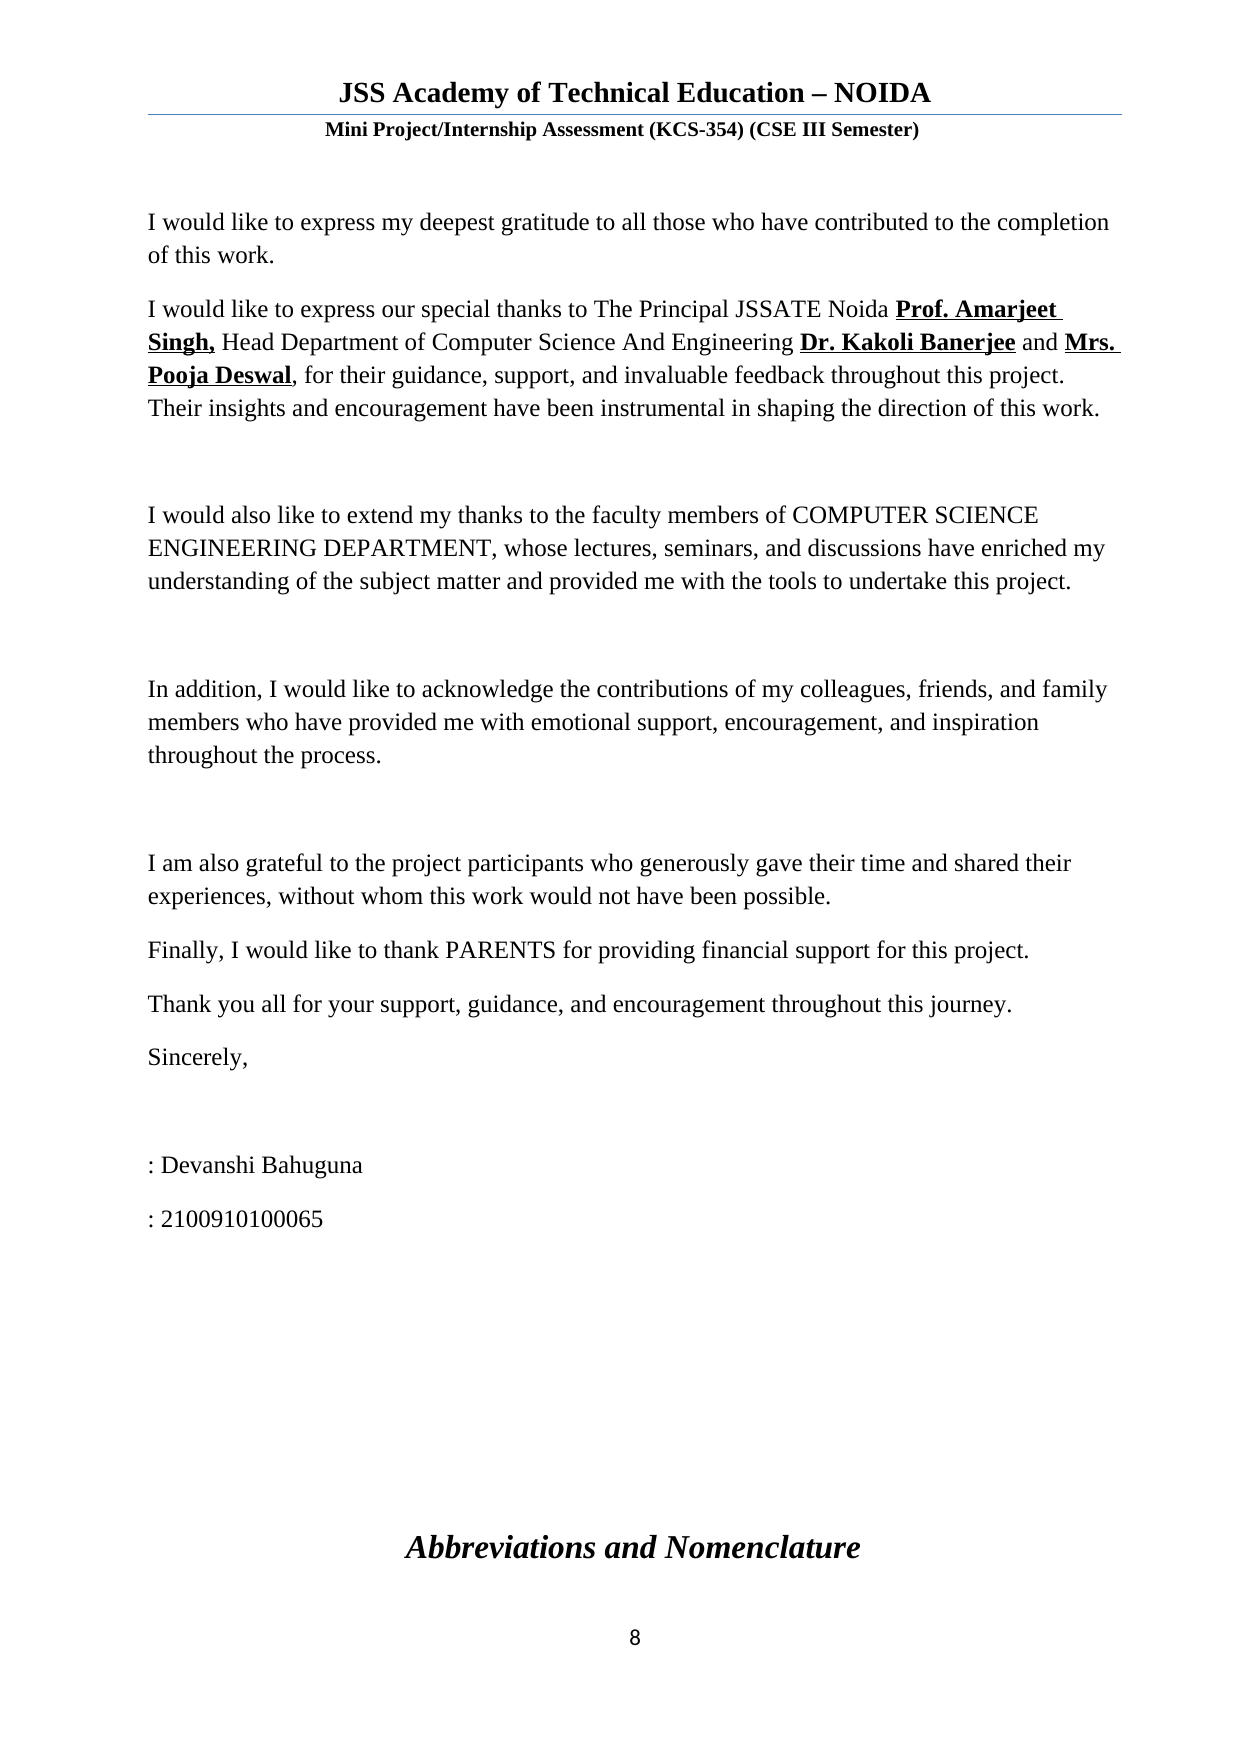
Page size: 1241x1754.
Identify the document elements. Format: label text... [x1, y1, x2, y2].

text Abbreviations and Nomenclature [147, 1527, 1122, 1566]
text Finally, I would like to thank PARENTS for providing financial support for this project. [147, 935, 1122, 963]
text I am also grateful to the project participants who generously gave their time and shared their experiences, without whom this work would not have been possible. [147, 848, 1122, 910]
text In addition, I would like to acknowledge the contributions of my colleagues, friends, and family members who have provided me with emotional support, encouragement, and inspiration throughout the process. [147, 674, 1122, 769]
text Thank you all for your support, guidance, and encouragement throughout this journey. [147, 989, 1122, 1017]
text : Devanshi Bahuguna [147, 1150, 1122, 1179]
text : 2100910100065 [147, 1204, 1122, 1233]
text I would like to express my deepest gratitude to all those who have contributed to the completion of this work. [147, 207, 1122, 268]
text I would like to express our special thanks to The Principal JSSATE Noida Prof. Amarjeet Singh, Head Department of Computer Science And Engineering Dr. Kakoli Banerjee and Mrs. Pooja Deswal, for their guidance, support, and invaluable feedback throughout this project. Their insights and encouragement have been instrumental in shaping the direction of this work. [147, 294, 1122, 421]
text I would also like to extend my thanks to the faculty members of COMPUTER SCIENCE ENGINEERING DEPARTMENT, whose lectures, seminars, and discussions have enriched my understanding of the subject matter and provided me with the tools to undertake this project. [147, 500, 1122, 595]
text Sincerely, [147, 1042, 1122, 1071]
